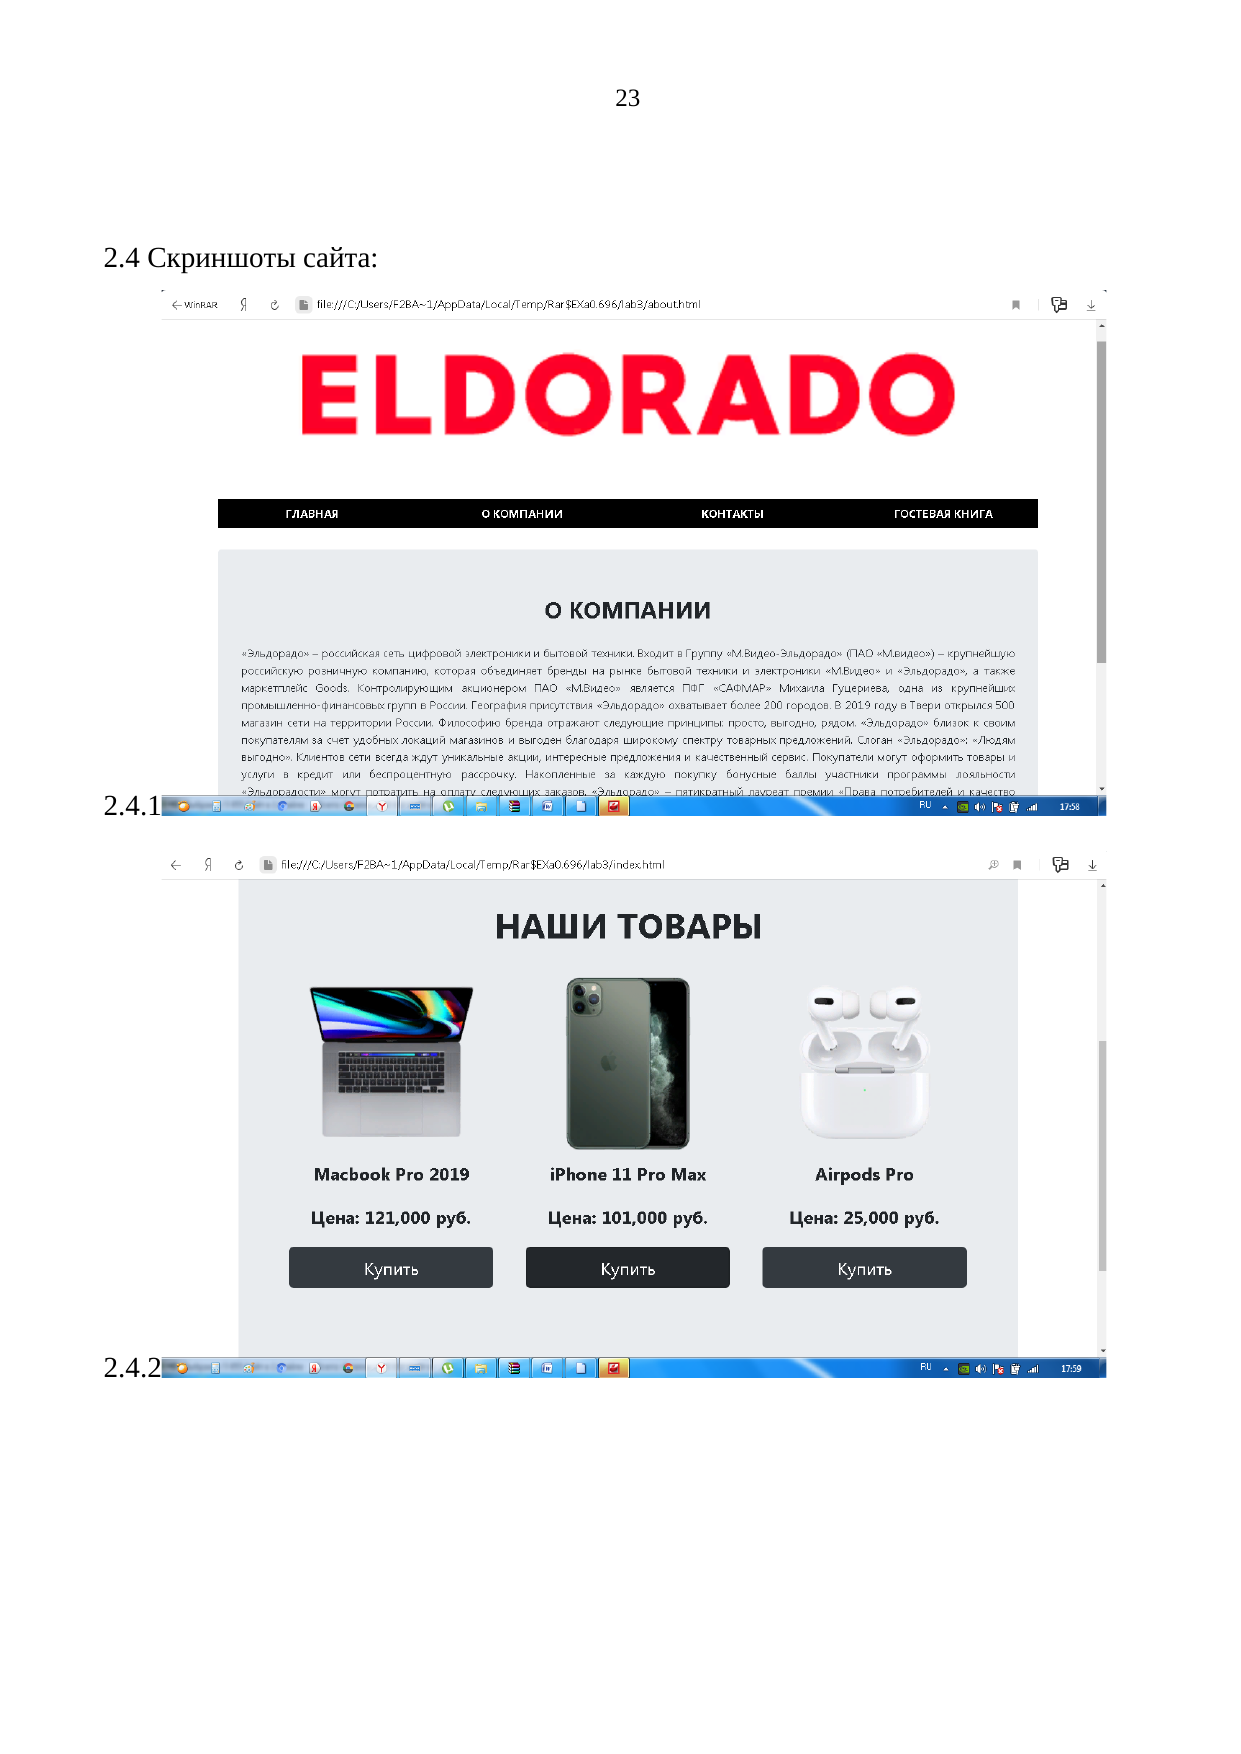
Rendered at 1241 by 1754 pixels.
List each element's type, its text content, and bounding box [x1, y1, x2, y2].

picture [161, 851, 1107, 1378]
picture [161, 290, 1107, 816]
